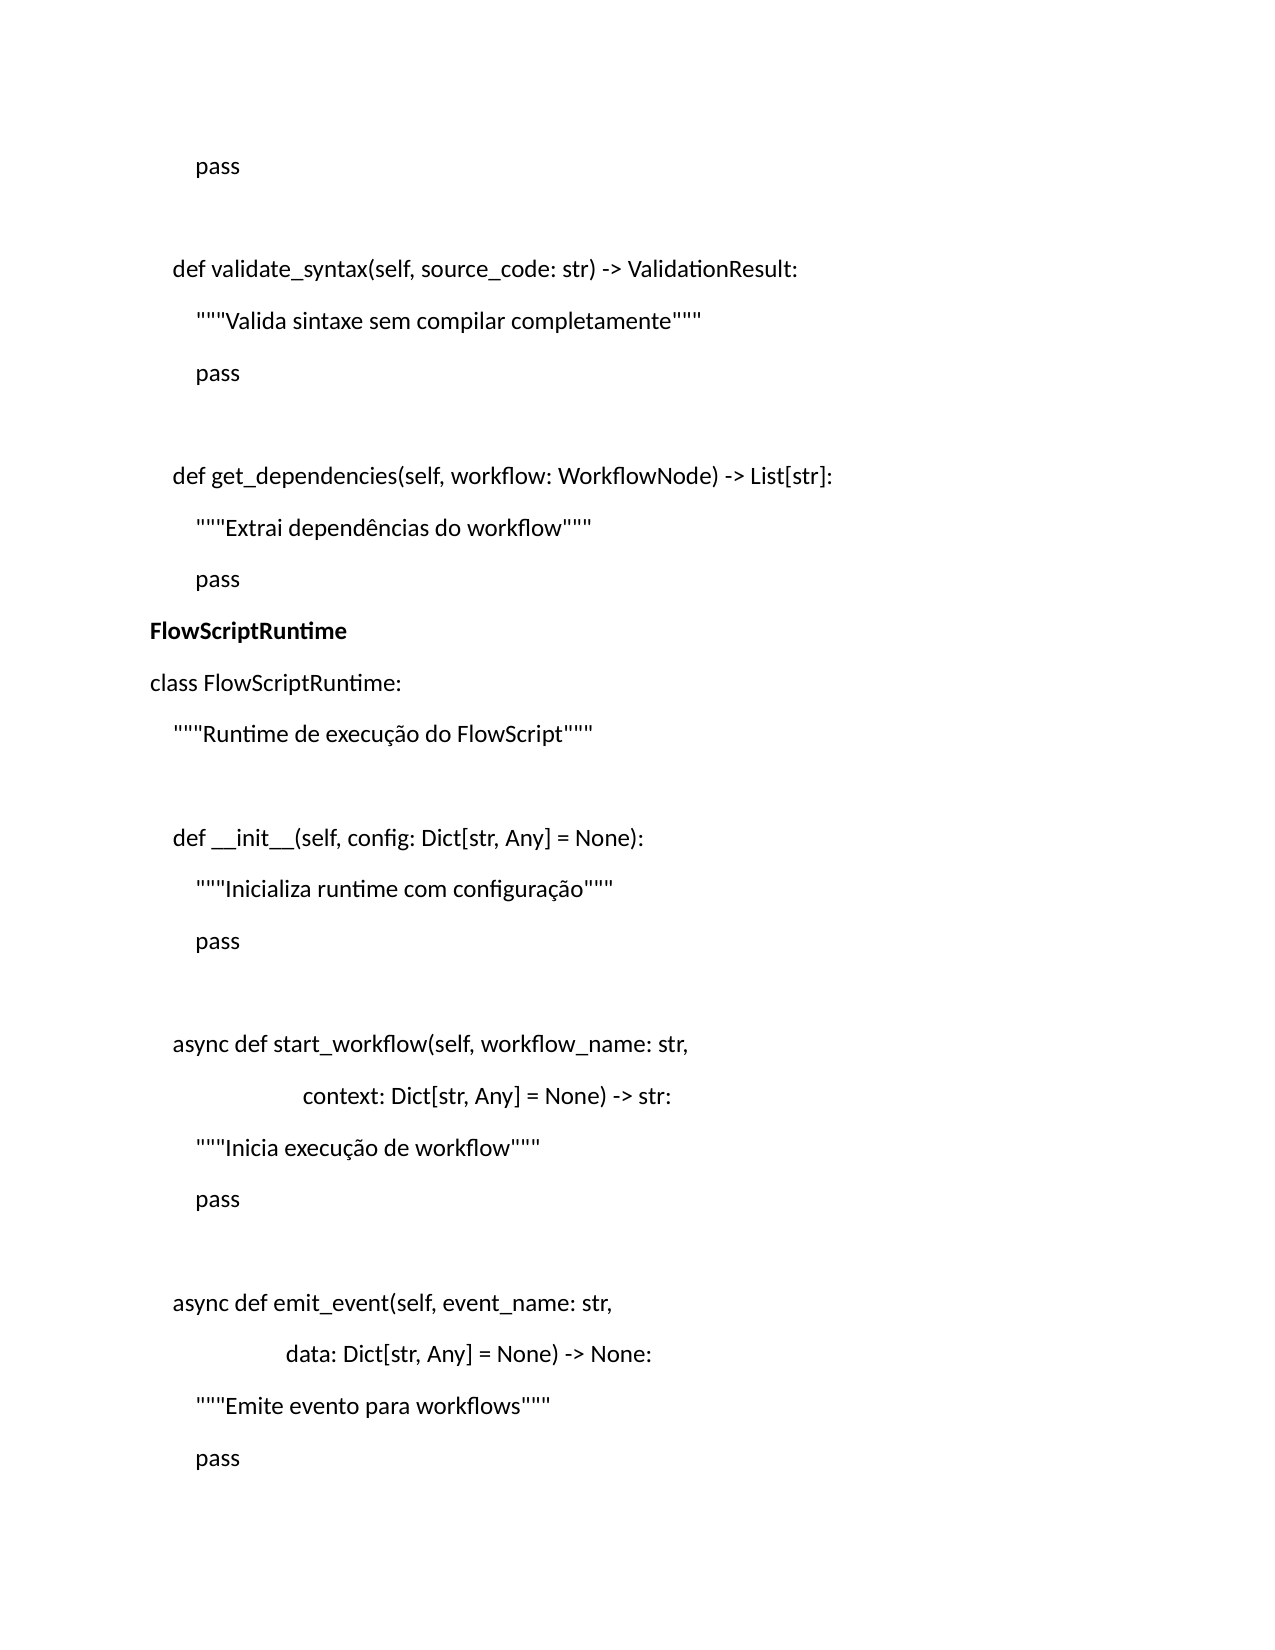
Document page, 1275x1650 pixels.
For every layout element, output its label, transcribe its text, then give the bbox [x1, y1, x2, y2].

text """Inicializa runtime com configuração""" [150, 873, 1125, 904]
text """Valida sintaxe sem compilar completamente""" [150, 305, 1125, 336]
text pass [150, 357, 1125, 387]
text pass [150, 563, 1125, 594]
text pass [150, 925, 1125, 956]
text """Emite evento para workflows""" [150, 1390, 1125, 1421]
text context: Dict[str, Any] = None) -> str: [150, 1080, 1125, 1111]
text async def start_workflow(self, workflow_name: str, [150, 1028, 1125, 1059]
text async def emit_event(self, event_name: str, [150, 1287, 1125, 1317]
text """Inicia execução de workflow""" [150, 1132, 1125, 1162]
text pass [150, 1442, 1125, 1472]
text FlowScriptRuntime [150, 615, 1125, 646]
text data: Dict[str, Any] = None) -> None: [150, 1338, 1125, 1369]
text def __init__(self, config: Dict[str, Any] = None): [150, 822, 1125, 852]
text def validate_syntax(self, source_code: str) -> ValidationResult: [150, 253, 1125, 284]
text """Runtime de execução do FlowScript""" [150, 718, 1125, 749]
text pass [150, 150, 1125, 181]
text """Extrai dependências do workflow""" [150, 512, 1125, 542]
text pass [150, 1183, 1125, 1214]
text class FlowScriptRuntime: [150, 667, 1125, 697]
text def get_dependencies(self, workflow: WorkflowNode) -> List[str]: [150, 460, 1125, 491]
